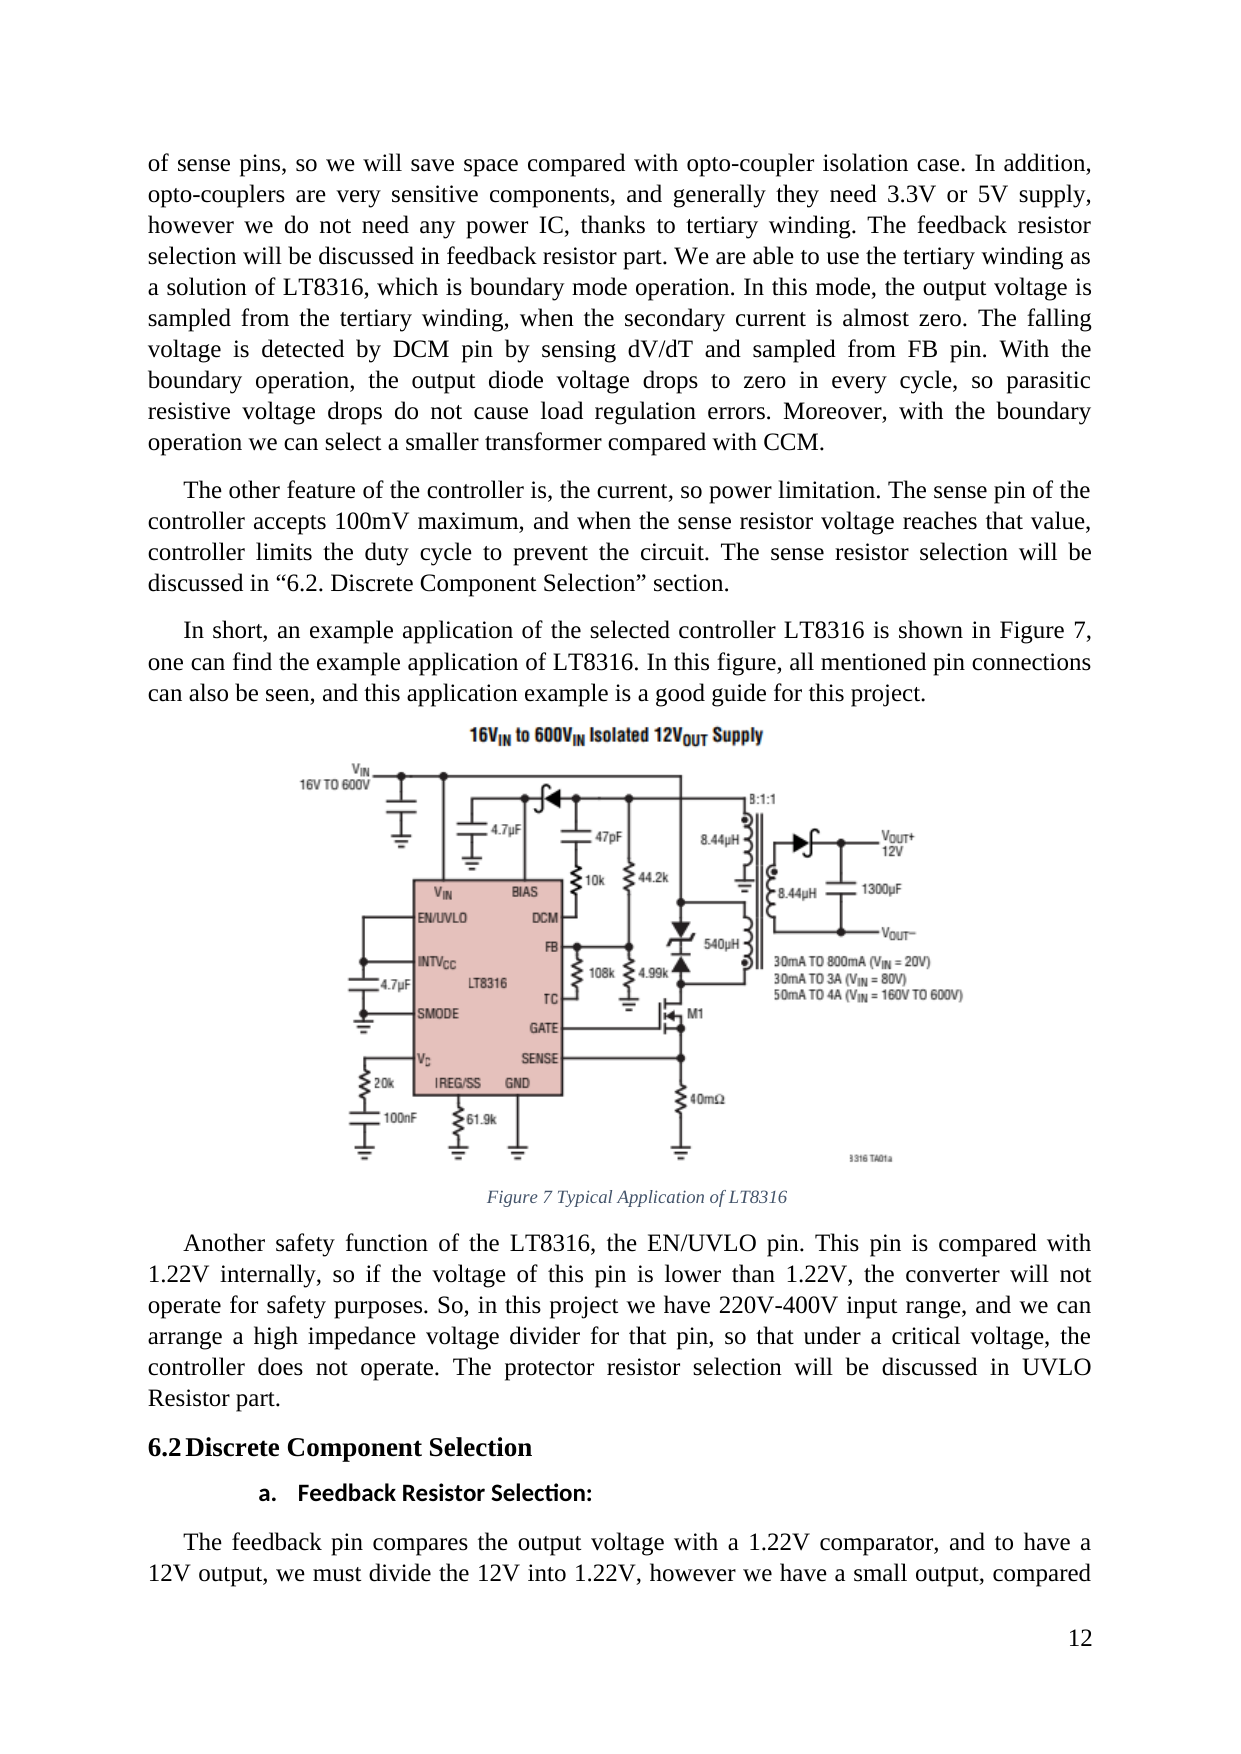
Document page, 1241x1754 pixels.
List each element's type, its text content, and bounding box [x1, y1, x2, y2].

list Feedback Resistor Selection: [223, 1477, 1093, 1508]
picture [294, 725, 982, 1167]
text The other feature of the controller is, the current, so power limitation. The sense pin of the controller accepts 100mV maximum, and when the sense resistor voltage reaches that value, controller limits the duty cycle to prevent the circuit. The sense resistor selection will be discussed in “6.2. Discrete Component Selection” section. [148, 475, 1093, 597]
subtitle Discrete Component Selection [148, 1431, 1093, 1462]
text In short, an example application of the selected controller LT8316 is shown in Figure 7, one can find the example application of LT8316. In this figure, all mentioned pin connections can also be seen, and this application example is a good guide for this project. [148, 616, 1093, 706]
text Another safety function of the LT8316, the EN/UVLO pin. This pin is compared with 1.22V internally, so if the voltage of this pin is lower than 1.22V, the converter will not operate for safety purposes. So, in this project we have 220V-400V input range, and we can arrange a high impedance voltage divider for that pin, so that under a critical voltage, the controller does not operate. The protector resistor selection will be discussed in UVLO Resistor part. [148, 1228, 1093, 1412]
